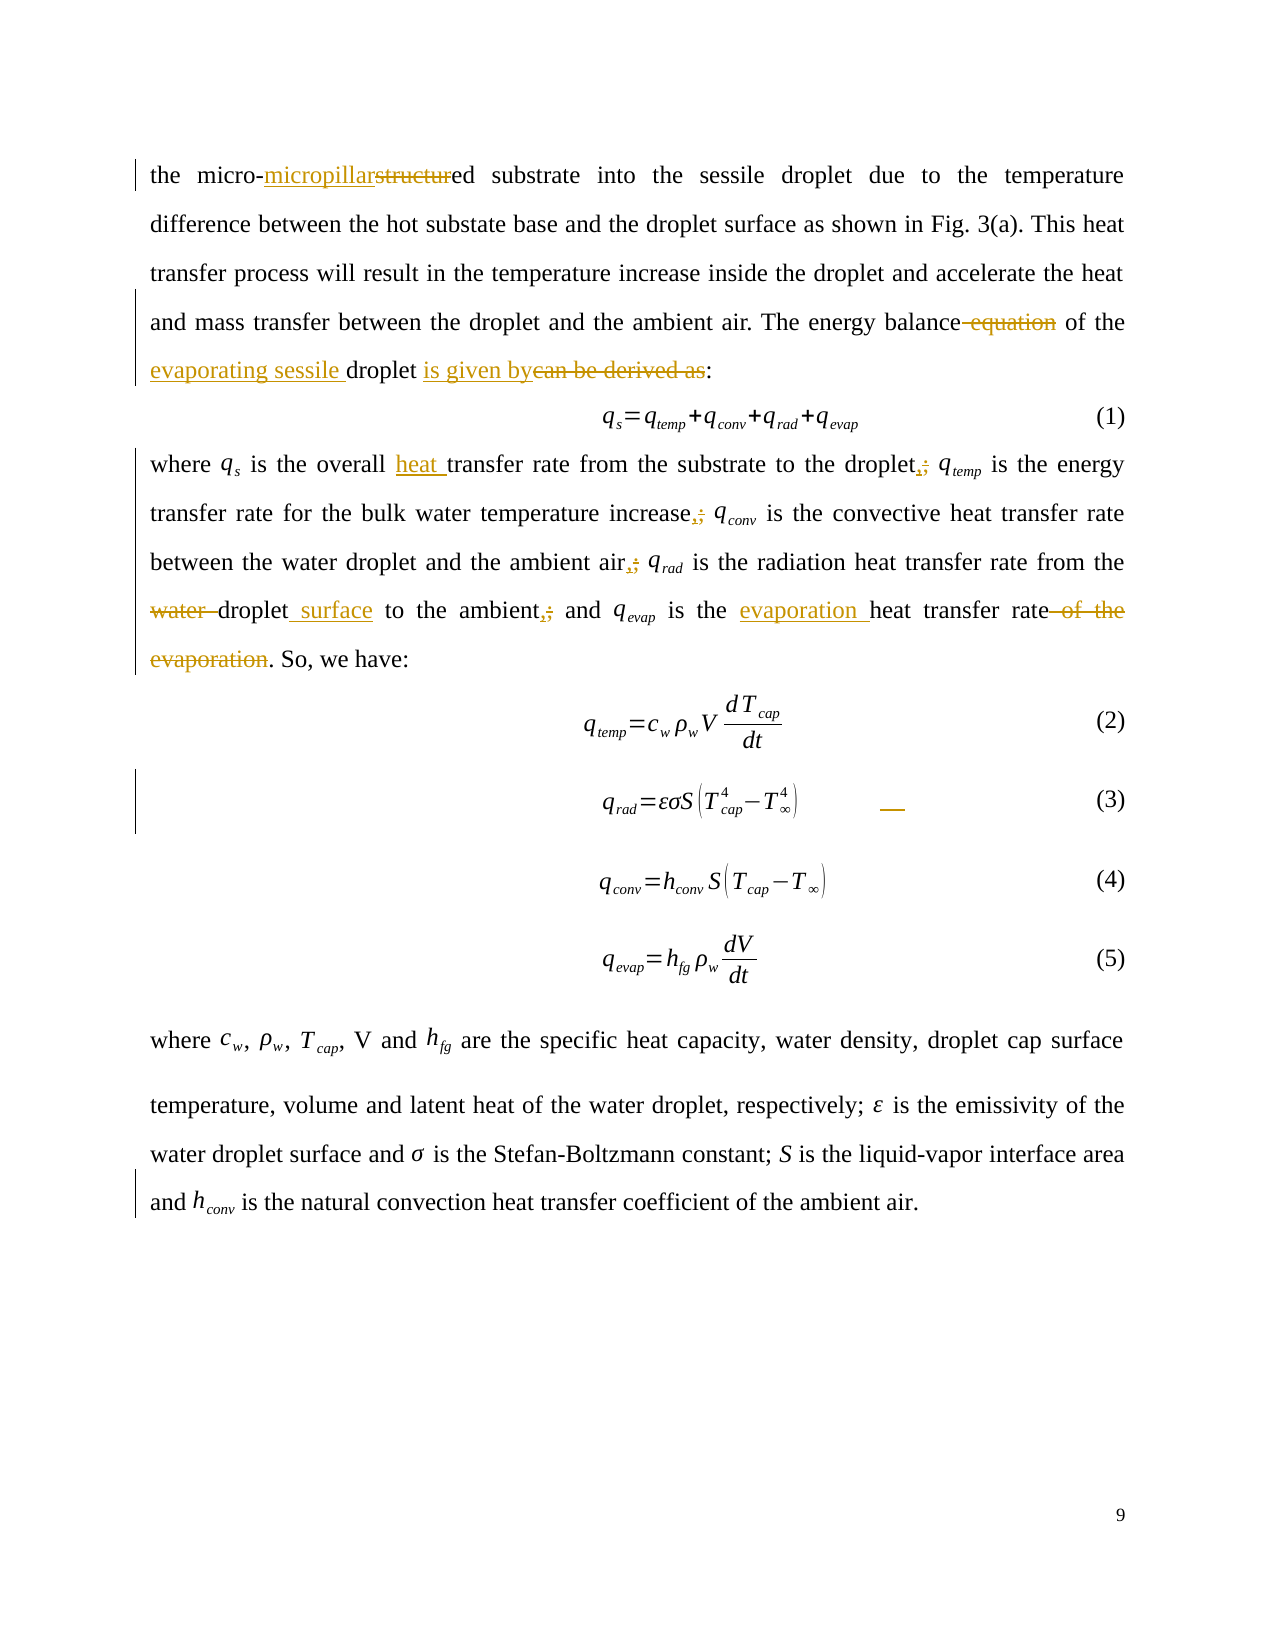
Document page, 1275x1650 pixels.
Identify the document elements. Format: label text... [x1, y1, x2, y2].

text (1) [150, 401, 1125, 433]
text (3) [150, 769, 1125, 834]
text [150, 159, 1125, 386]
text (5) [150, 927, 1125, 992]
text (4) [150, 848, 1125, 913]
text where , , , V and are the specific heat capacity, water density, droplet cap surface temperature, volume and latent heat of the water droplet, respectively; is the emissivity of the water droplet surface and is the Stefan-Boltzmann constant; S is the liquid-vapor interface area and is the natural convection heat transfer coefficient of the ambient air. [150, 1007, 1125, 1218]
text where is the overall transfer rate from the substrate to the droplet is the energy transfer rate for the bulk water temperature increase is the convective heat transfer rate between the water droplet and the ambient air is the radiation heat transfer rate from the droplet to the ambient and is the heat transfer rate. So, we have: [150, 447, 1125, 675]
text (2) [150, 689, 1125, 754]
